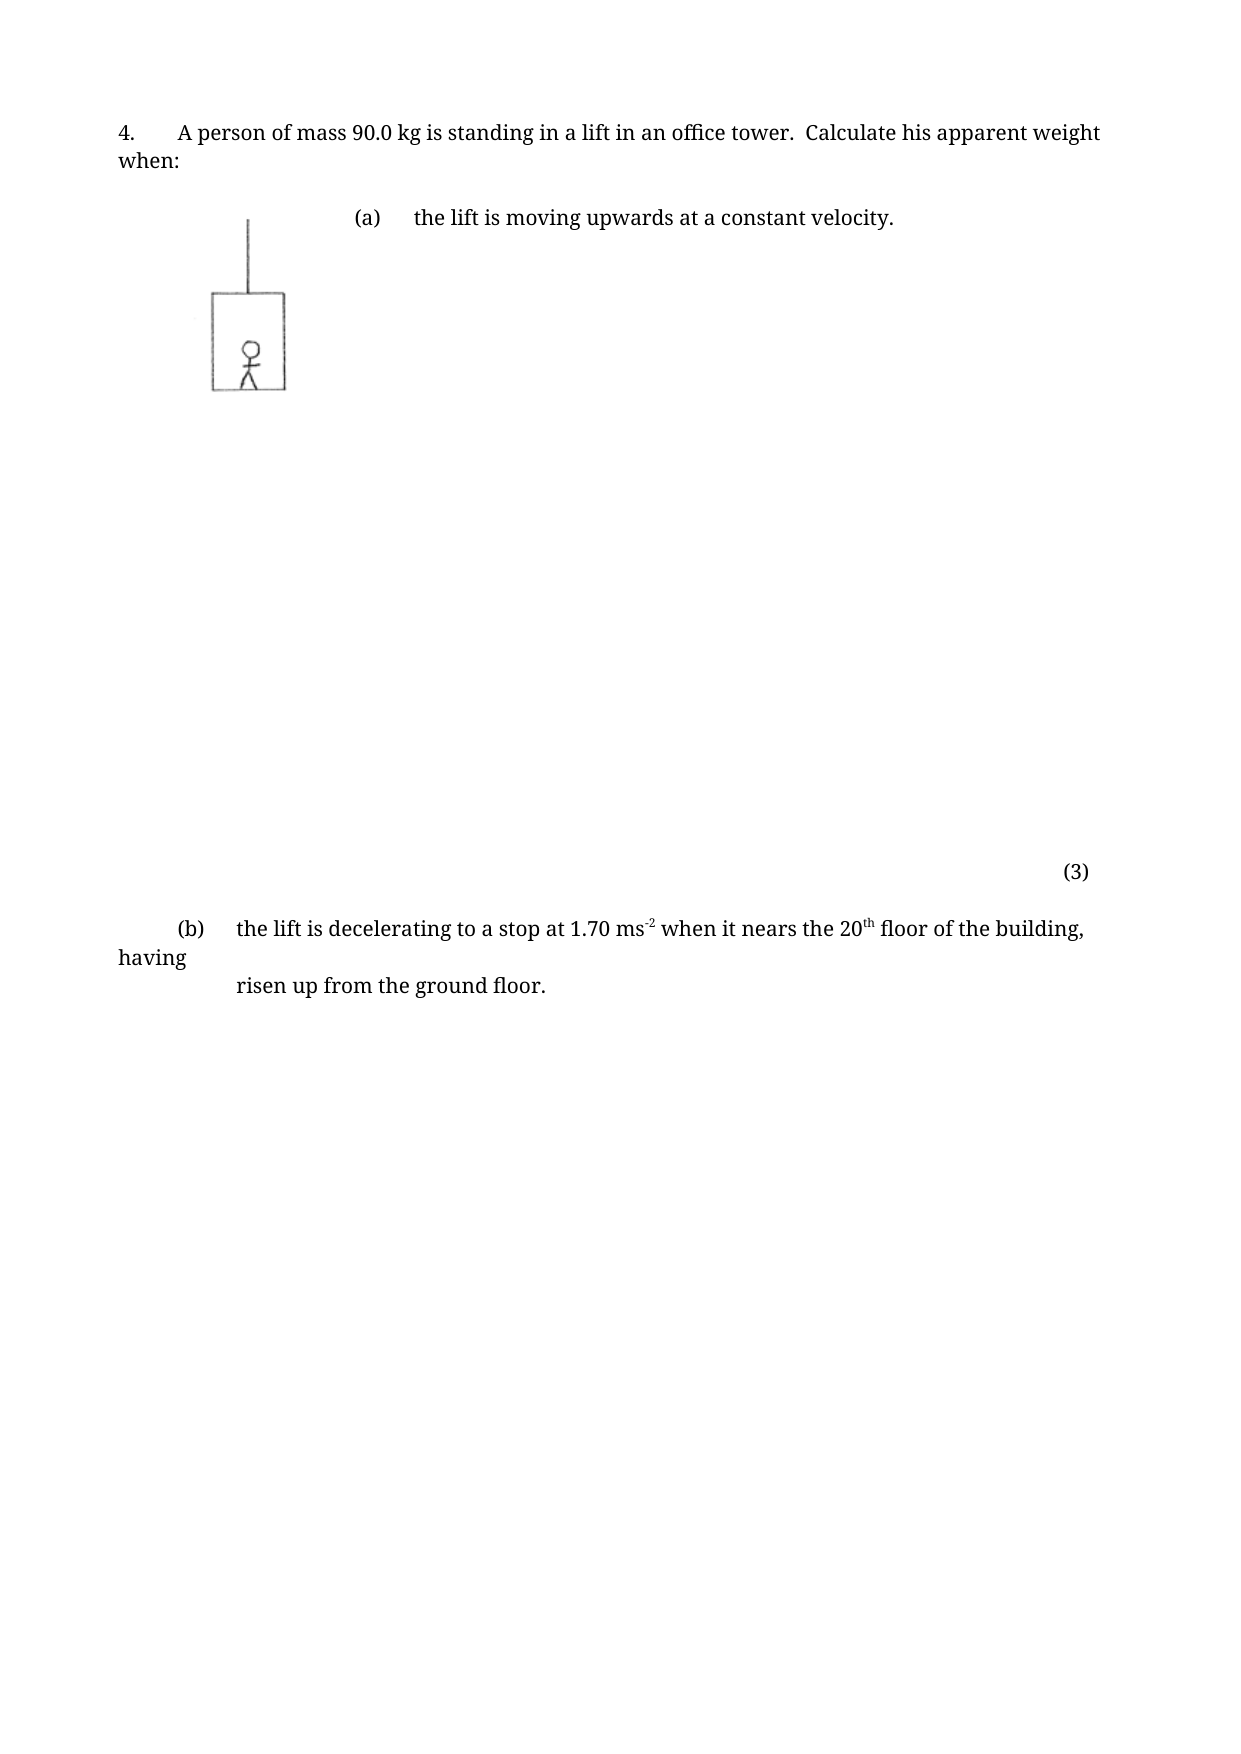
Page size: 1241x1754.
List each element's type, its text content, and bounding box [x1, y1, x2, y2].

text (4)4. A person of mass 90.0 kg is standing in a lift in an office tower. Calculate his apparent weight when: [118, 118, 1122, 175]
text (a) the lift is moving upwards at a constant velocity. [118, 203, 1122, 232]
text risen up from the ground floor. [118, 971, 1122, 1000]
text (b) the lift is decelerating to a stop at 1.70 ms-2 when it nears the 20th floor of the building, having [118, 914, 1122, 971]
text (3) [118, 857, 1122, 886]
